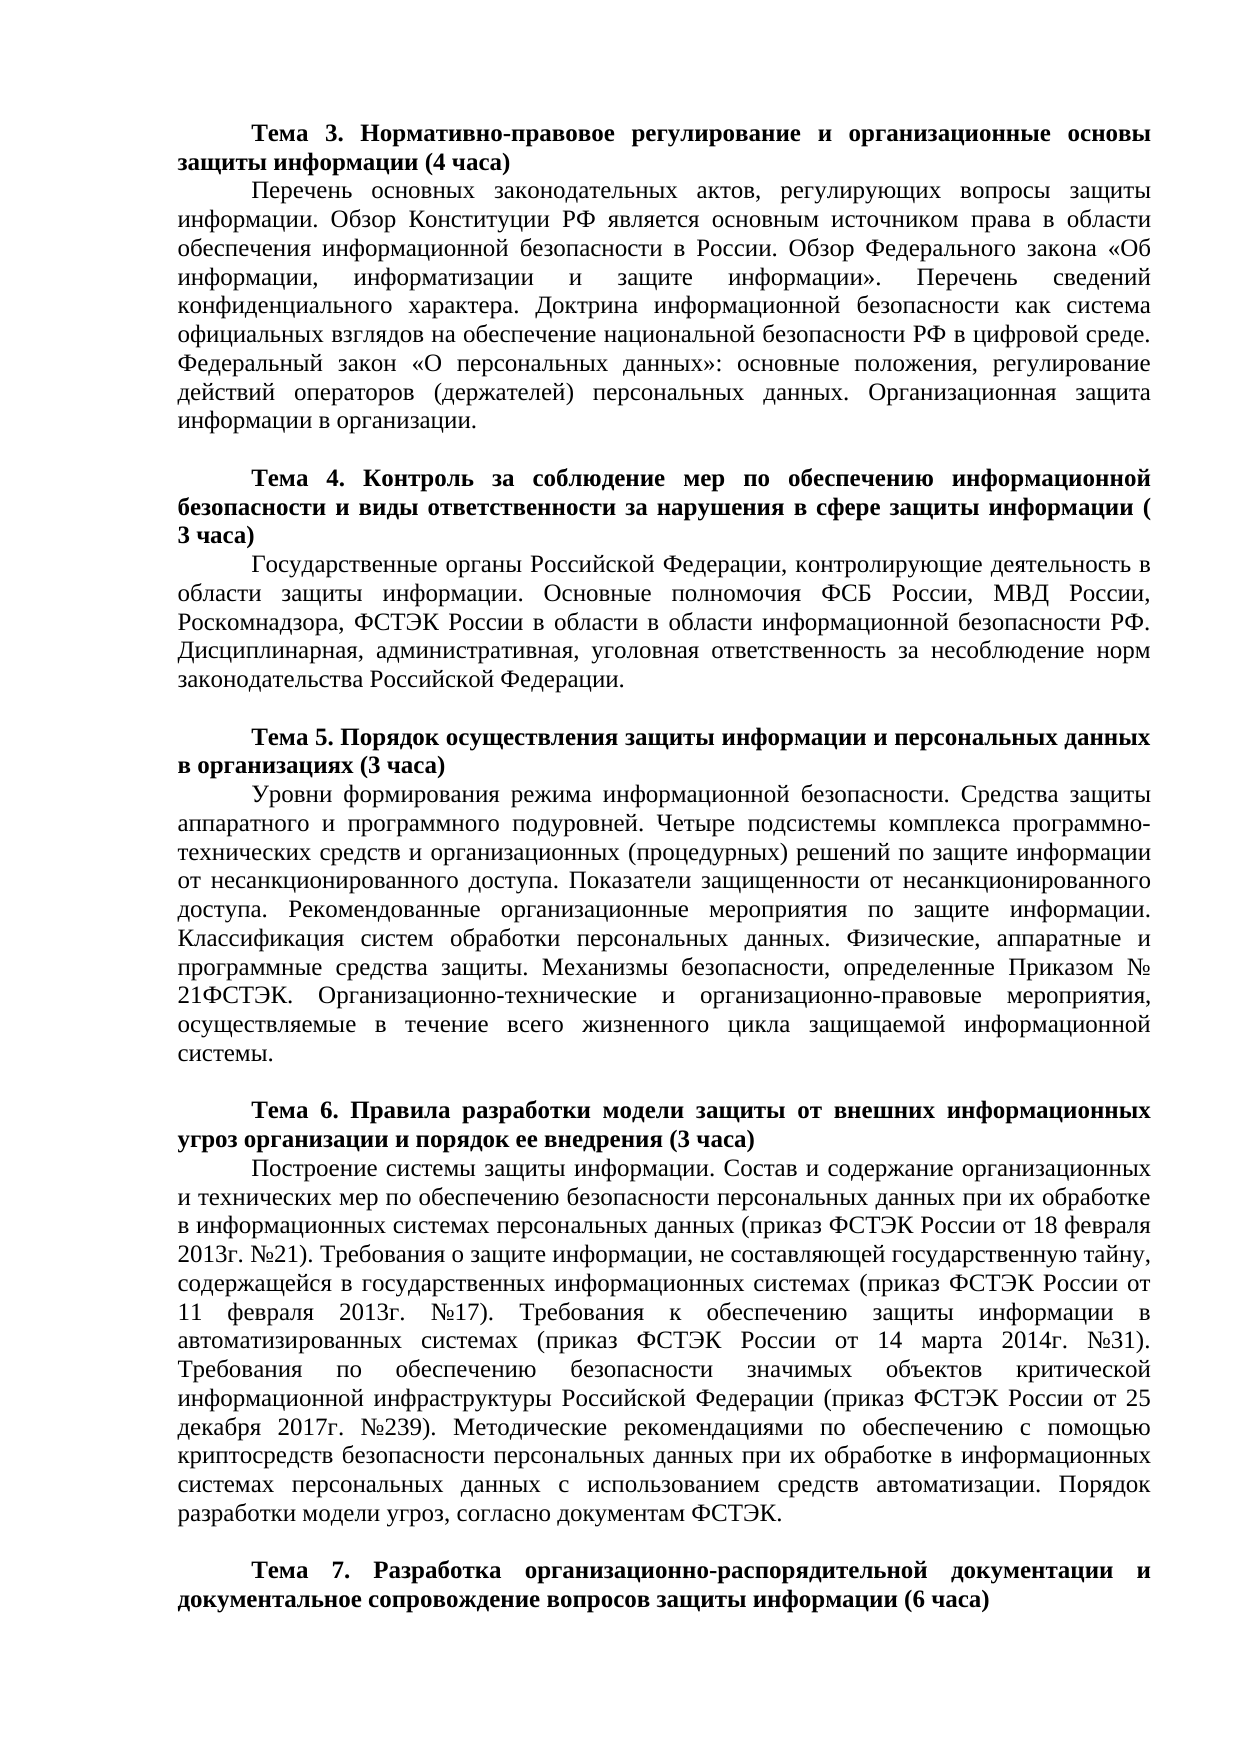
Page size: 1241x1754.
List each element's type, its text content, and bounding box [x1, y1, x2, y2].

text Уровни формирования режима информационной безопасности. Средства защиты аппаратного и программного подуровней. Четыре подсистемы комплекса программно-технических средств и организационных (процедурных) решений по защите информации от несанкционированного доступа. Показатели защищенности от несанкционированного доступа. Рекомендованные организационные мероприятия по защите информации. Классификация систем обработки персональных данных. Физические, аппаратные и программные средства защиты. Механизмы безопасности, определенные Приказом № 21ФСТЭК. Организационно-технические и организационно-правовые мероприятия, осуществляемые в течение всего жизненного цикла защищаемой информационной системы. [177, 779, 1152, 1067]
text Построение системы защиты информации. Состав и содержание организационных и технических мер по обеспечению безопасности персональных данных при их обработке в информационных системах персональных данных (приказ ФСТЭК России от 18 февраля 2013г. №21). Требования о защите информации, не составляющей государственную тайну, содержащейся в государственных информационных системах (приказ ФСТЭК России от 11 февраля 2013г. №17). Требования к обеспечению защиты информации в автоматизированных системах (приказ ФСТЭК России от 14 марта 2014г. №31). Требования по обеспечению безопасности значимых объектов критической информационной инфраструктуры Российской Федерации (приказ ФСТЭК России от 25 декабря 2017г. №239). Методические рекомендациями по обеспечению с помощью криптосредств безопасности персональных данных при их обработке в информационных системах персональных данных с использованием средств автоматизации. Порядок разработки модели угроз, согласно документам ФСТЭК. [177, 1153, 1152, 1527]
text Тема 7. Разработка организационно-распорядительной документации и документальное сопровождение вопросов защиты информации (6 часа) [177, 1556, 1152, 1613]
text Тема 5. Порядок осуществления защиты информации и персональных данных в организациях (3 часа) [177, 722, 1152, 779]
text Перечень основных законодательных актов, регулирующих вопросы защиты информации. Обзор Конституции РФ является основным источником права в области обеспечения информационной безопасности в России. Обзор Федерального закона «Об информации, информатизации и защите информации». Перечень сведений конфиденциального характера. Доктрина информационной безопасности как система официальных взглядов на обеспечение национальной безопасности РФ в цифровой среде. Федеральный закон «О персональных данных»: основные положения, регулирование действий операторов (держателей) персональных данных. Организационная защита информации в организации. [177, 176, 1152, 434]
text Тема 3. Нормативно-правовое регулирование и организационные основы защиты информации (4 часа) [177, 118, 1152, 176]
text Тема 6. Правила разработки модели защиты от внешних информационных угроз организации и порядок ее внедрения (3 часа) [177, 1096, 1152, 1153]
text Государственные органы Российской Федерации, контролирующие деятельность в области защиты информации. Основные полномочия ФСБ России, МВД России, Роскомнадзора, ФСТЭК России в области в области информационной безопасности РФ. Дисциплинарная, административная, уголовная ответственность за несоблюдение норм законодательства Российской Федерации. [177, 549, 1152, 693]
text Тема 4. Контроль за соблюдение мер по обеспечению информационной безопасности и виды ответственности за нарушения в сфере защиты информации ( 3 часа) [177, 463, 1152, 549]
